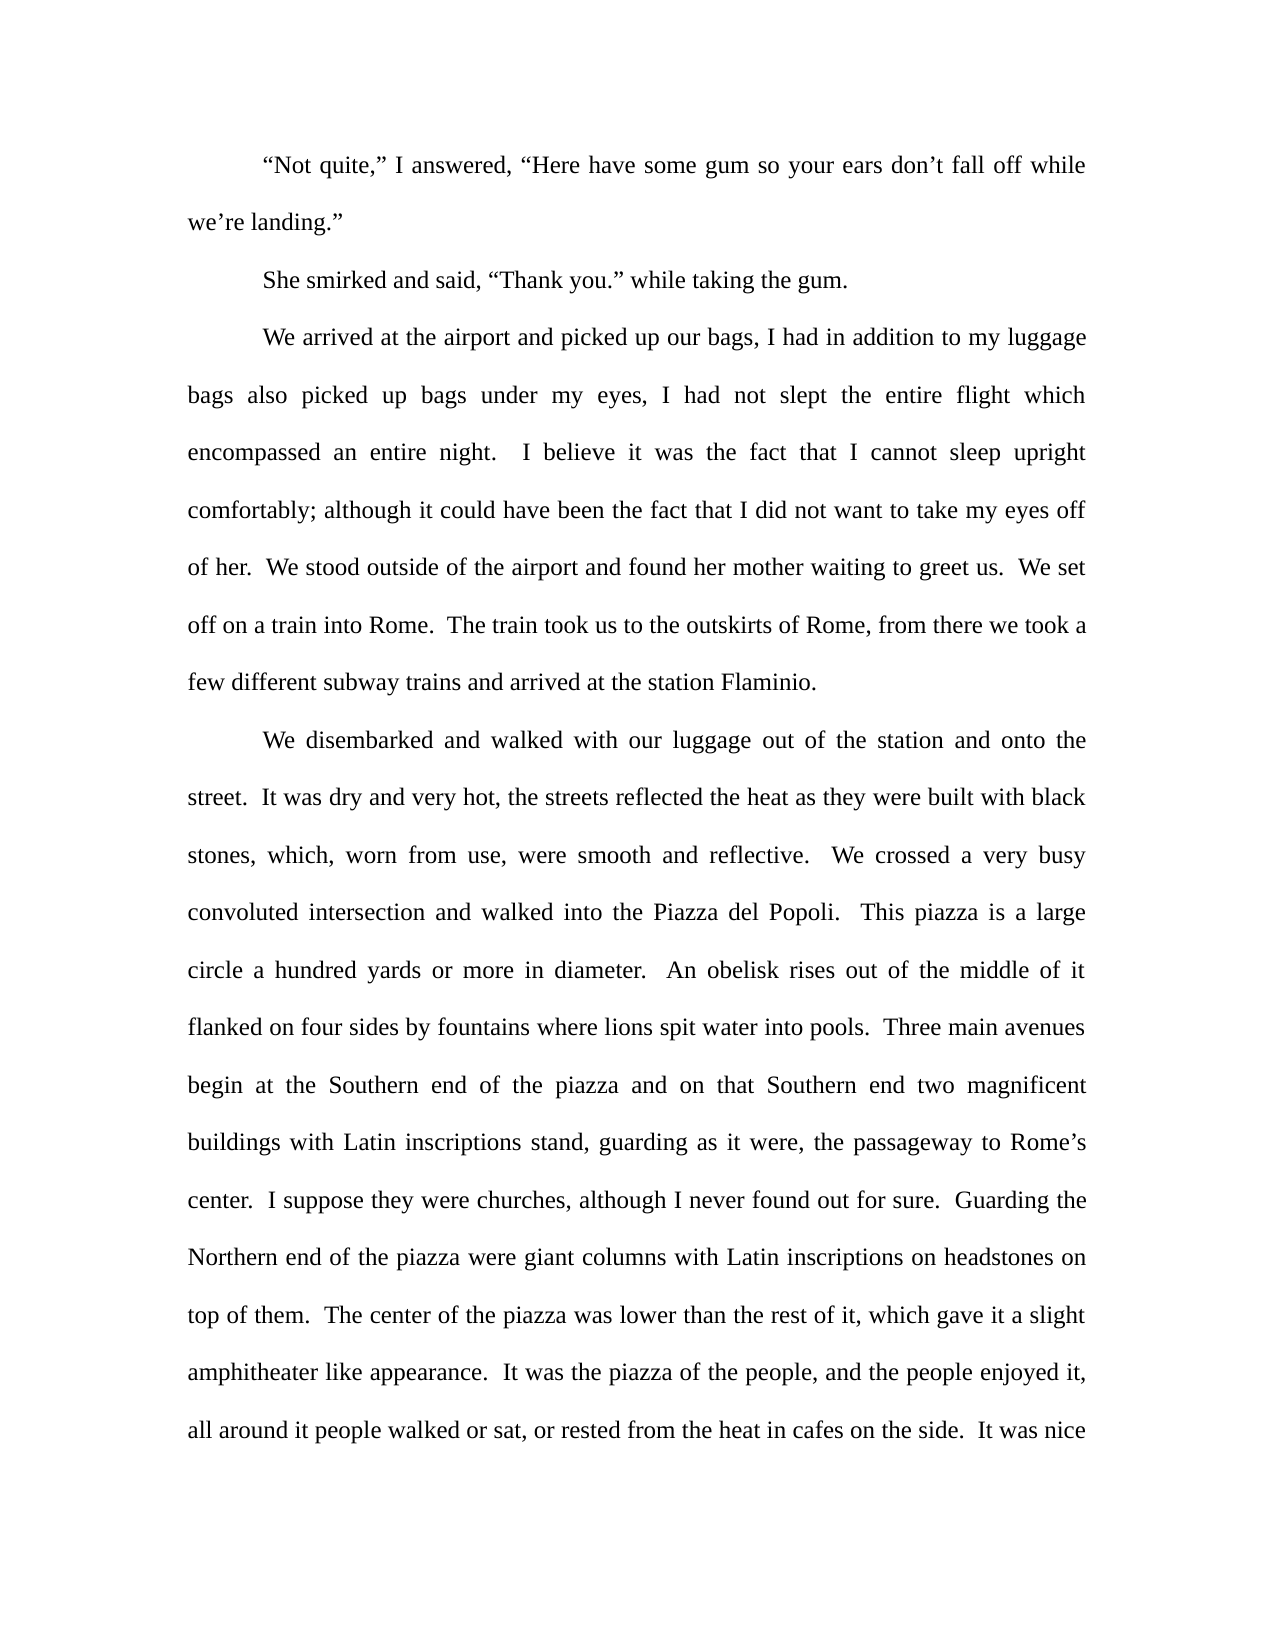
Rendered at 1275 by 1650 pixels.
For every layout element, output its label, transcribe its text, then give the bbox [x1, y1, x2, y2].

text We arrived at the airport and picked up our bags, I had in addition to my luggage bags also picked up bags under my eyes, I had not slept the entire flight which encompassed an entire night. I believe it was the fact that I cannot sleep upright comfortably; although it could have been the fact that I did not want to take my eyes off of her. We stood outside of the airport and found her mother waiting to greet us. We set off on a train into Rome. The train took us to the outskirts of Rome, from there we took a few different subway trains and arrived at the station Flaminio. [187, 322, 1087, 696]
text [187, 725, 1087, 1444]
text “Not quite,” I answered, “Here have some gum so your ears don’t fall off while we’re landing.” [187, 150, 1087, 236]
text She smirked and said, “Thank you.” while taking the gum. [187, 265, 1087, 294]
